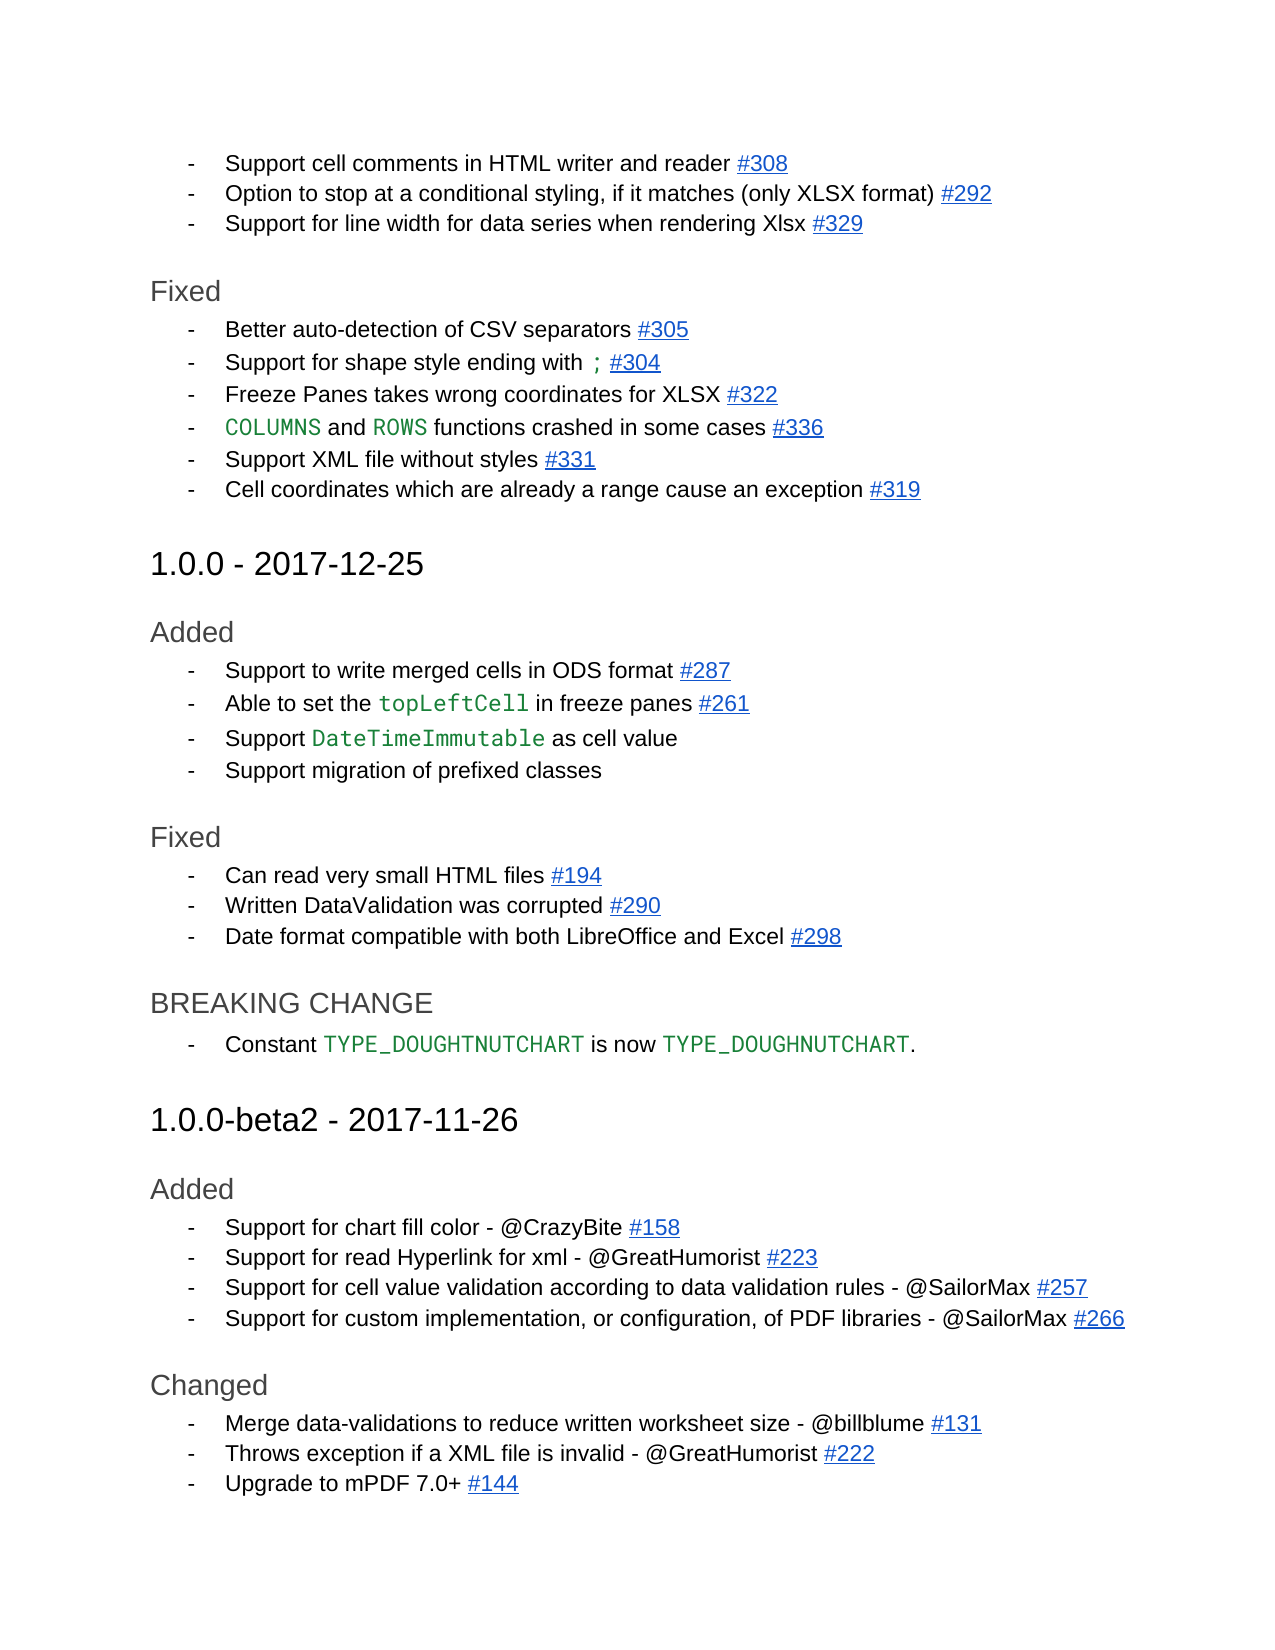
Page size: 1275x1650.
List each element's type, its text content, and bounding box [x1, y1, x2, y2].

list Support DateTimeImmutable as cell value [187, 722, 1125, 752]
list Support XML file without styles #331 [187, 446, 1125, 472]
subtitle BREAKING CHANGE [150, 986, 1125, 1020]
list Able to set the topLeftCell in freeze panes #261 [187, 687, 1125, 718]
list Support for chart fill color - @CrazyBite #158 [187, 1214, 1125, 1240]
list Cell coordinates which are already a range cause an exception #319 [187, 476, 1125, 502]
subtitle Changed [150, 1368, 1125, 1402]
list Support for cell value validation according to data validation rules - @SailorMax #257 [187, 1274, 1125, 1301]
list Support cell comments in HTML writer and reader #308 [187, 150, 1125, 176]
subtitle Added [150, 1172, 1125, 1206]
list Support to write merged cells in ODS format #287 [187, 657, 1125, 683]
list Support for custom implementation, or configuration, of PDF libraries - @SailorMax #266 [187, 1304, 1125, 1331]
list Support for read Hyperlink for xml - @GreatHumorist #223 [187, 1244, 1125, 1270]
list Can read very small HTML files #194 [187, 862, 1125, 888]
list Constant TYPE_DOUGHTNUTCHART is now TYPE_DOUGHNUTCHART. [187, 1028, 1125, 1058]
list Written DataValidation was corrupted #290 [187, 892, 1125, 919]
subtitle Fixed [150, 274, 1125, 307]
subtitle Added [150, 615, 1125, 649]
subtitle 1.0.0 - 2017-12-25 [150, 543, 1125, 582]
list Support migration of prefixed classes [187, 757, 1125, 783]
subtitle 1.0.0-beta2 - 2017-11-26 [150, 1100, 1125, 1139]
list Option to stop at a conditional styling, if it matches (only XLSX format) #292 [187, 180, 1125, 207]
list Freeze Panes takes wrong coordinates for XLSX #322 [187, 381, 1125, 407]
list Date format compatible with both LibreOffice and Excel #298 [187, 923, 1125, 949]
list Better auto-detection of CSV separators #305 [187, 316, 1125, 342]
list Merge data-validations to reduce written worksheet size - @billblume #131 [187, 1410, 1125, 1436]
list Upgrade to mPDF 7.0+ #144 [187, 1470, 1125, 1497]
subtitle Fixed [150, 820, 1125, 854]
list Throws exception if a XML file is invalid - @GreatHumorist #222 [187, 1440, 1125, 1466]
list COLUMNS and ROWS functions crashed in some cases #336 [187, 411, 1125, 441]
list Support for line width for data series when rendering Xlsx #329 [187, 210, 1125, 237]
list Support for shape style ending with ; #304 [187, 346, 1125, 376]
